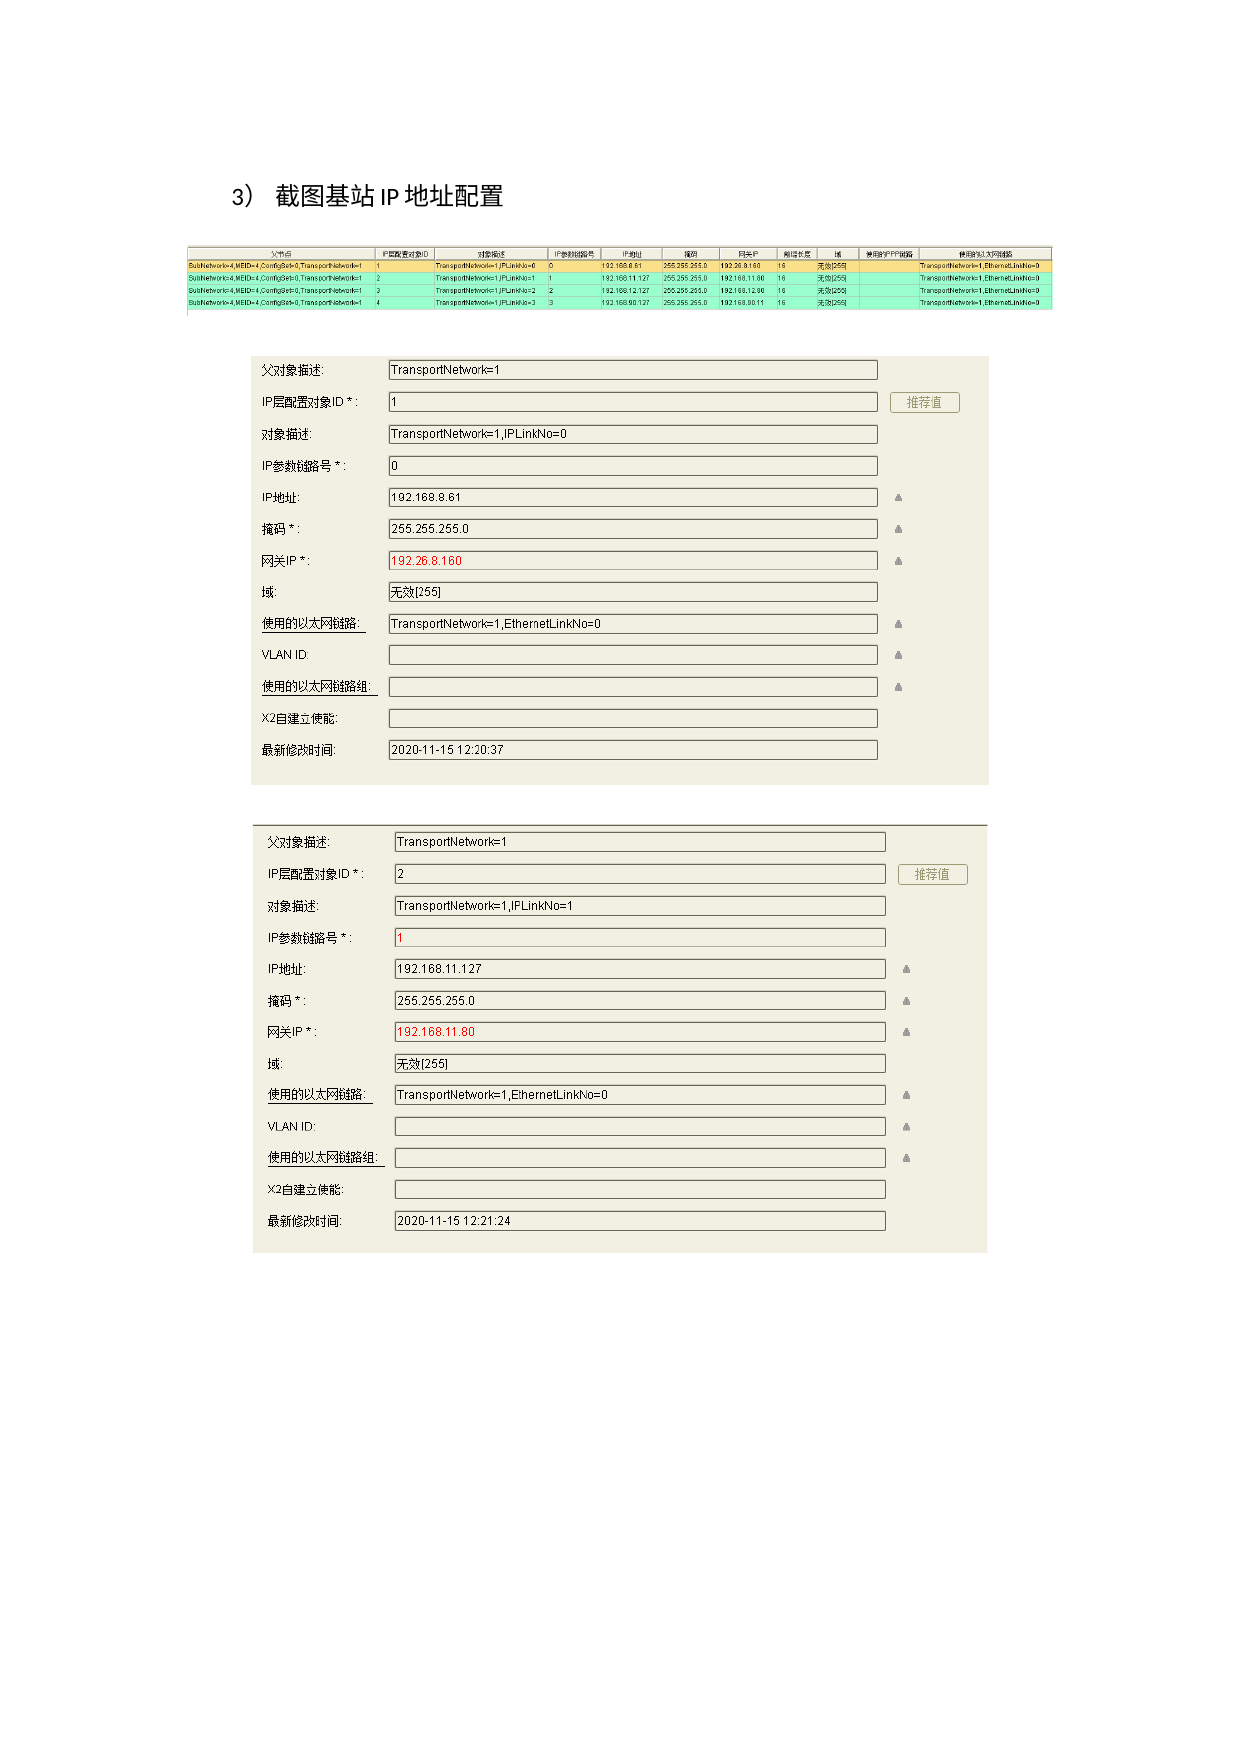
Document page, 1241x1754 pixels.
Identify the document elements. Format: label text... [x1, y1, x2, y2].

list 截图基站IP地址配置 [231, 162, 1053, 227]
picture [187, 245, 1053, 316]
picture [251, 356, 989, 785]
picture [252, 824, 988, 1253]
